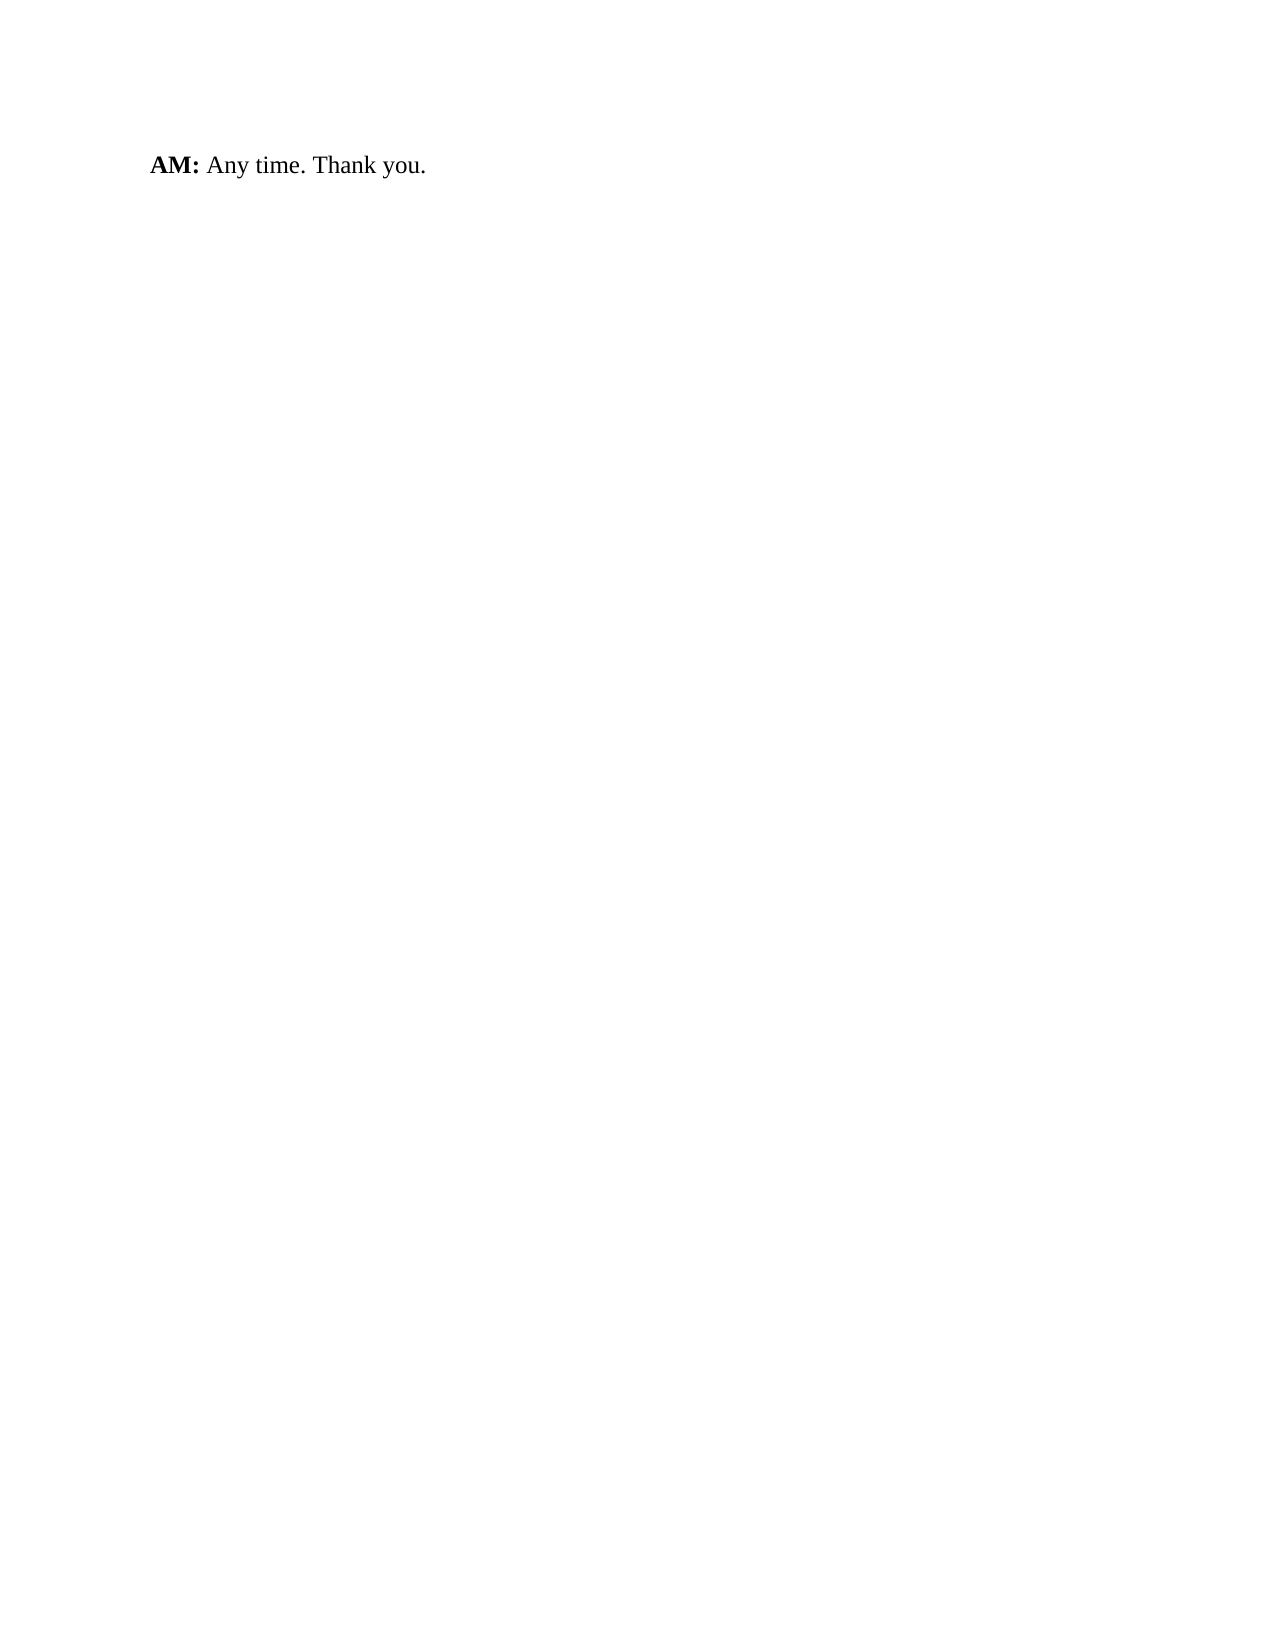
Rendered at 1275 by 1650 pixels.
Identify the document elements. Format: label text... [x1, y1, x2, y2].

text AM: Any time. Thank you. [150, 150, 1125, 179]
